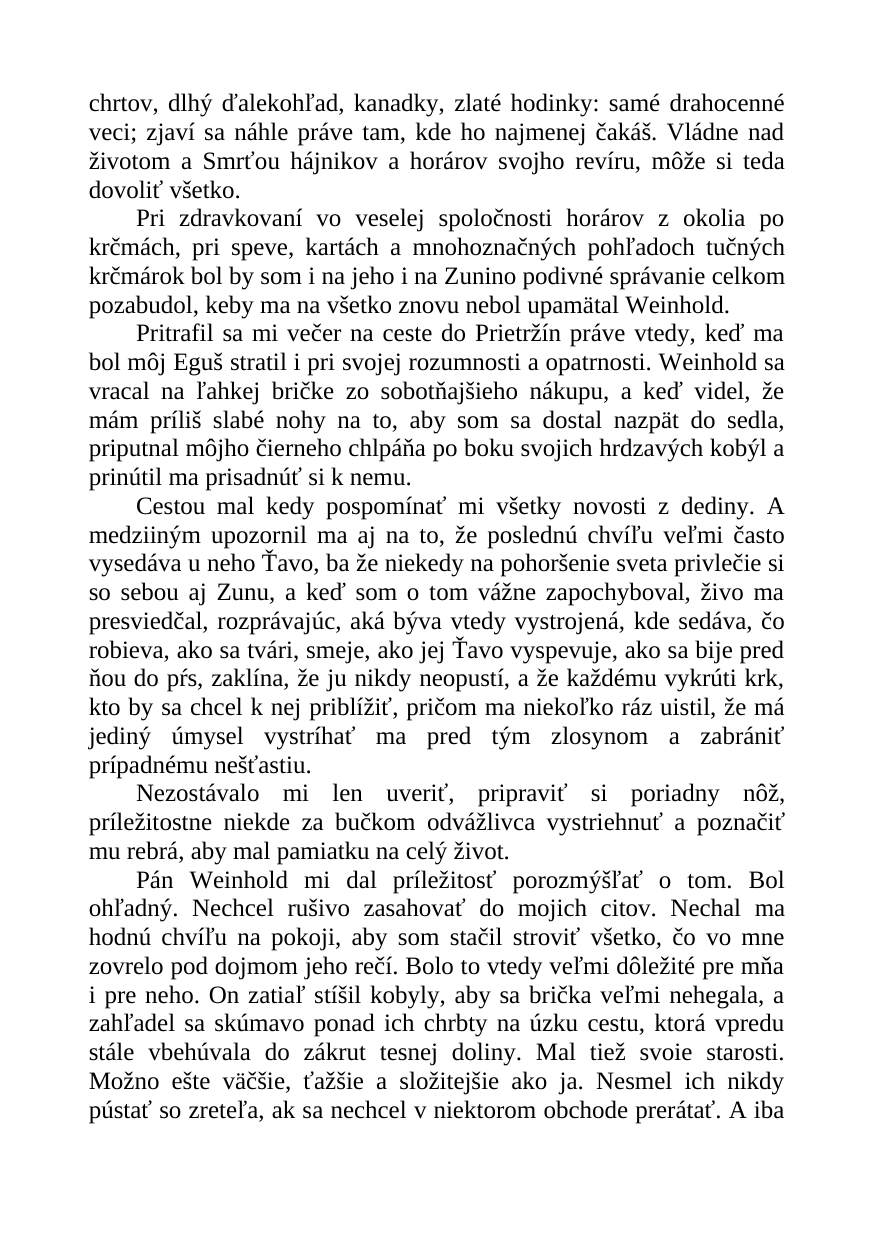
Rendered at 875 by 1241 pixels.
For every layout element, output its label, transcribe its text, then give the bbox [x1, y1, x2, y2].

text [88, 865, 786, 1123]
text Nezostávalo mi len uveriť, pripraviť si poriadny nôž, príležitostne niekde za bučkom odvážlivca vystriehnuť a poznačiť mu rebrá, aby mal pamiatku na celý život. [88, 778, 786, 865]
text Cestou mal kedy pospomínať mi všetky novosti z dediny. A medziiným upozornil ma aj na to, že poslednú chvíľu veľmi často vysedáva u neho Ťavo, ba že niekedy na pohoršenie sveta privlečie si so sebou aj Zunu, a keď som o tom vážne zapochyboval, živo ma presviedčal, rozprávajúc, aká býva vtedy vystrojená, kde sedáva, čo robieva, ako sa tvári, smeje, ako jej Ťavo vyspevuje, ako sa bije pred ňou do pŕs, zaklína, že ju nikdy neopustí, a že každému vykrúti krk, kto by sa chcel k nej priblížiť, pričom ma niekoľko ráz uistil, že má jediný úmysel vystríhať ma pred tým zlosynom a zabrániť prípadnému nešťastiu. [88, 491, 786, 778]
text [88, 88, 786, 203]
text Pri zdravkovaní vo veselej spoločnosti horárov z okolia po krčmách, pri speve, kartách a mnohoznačných pohľadoch tučných krčmárok bol by som i na jeho i na Zunino podivné správanie celkom pozabudol, keby ma na všetko znovu nebol upamätal Weinhold. [88, 203, 786, 318]
text Pritrafil sa mi večer na ceste do Prietržín práve vtedy, keď ma bol môj Eguš stratil i pri svojej rozumnosti a opatrnosti. Weinhold sa vracal na ľahkej bričke zo sobotňajšieho nákupu, a keď videl, že mám príliš slabé nohy na to, aby som sa dostal nazpät do sedla, priputnal môjho čierneho chlpáňa po boku svojich hrdzavých kobýl a prinútil ma prisadnúť si k nemu. [88, 318, 786, 491]
